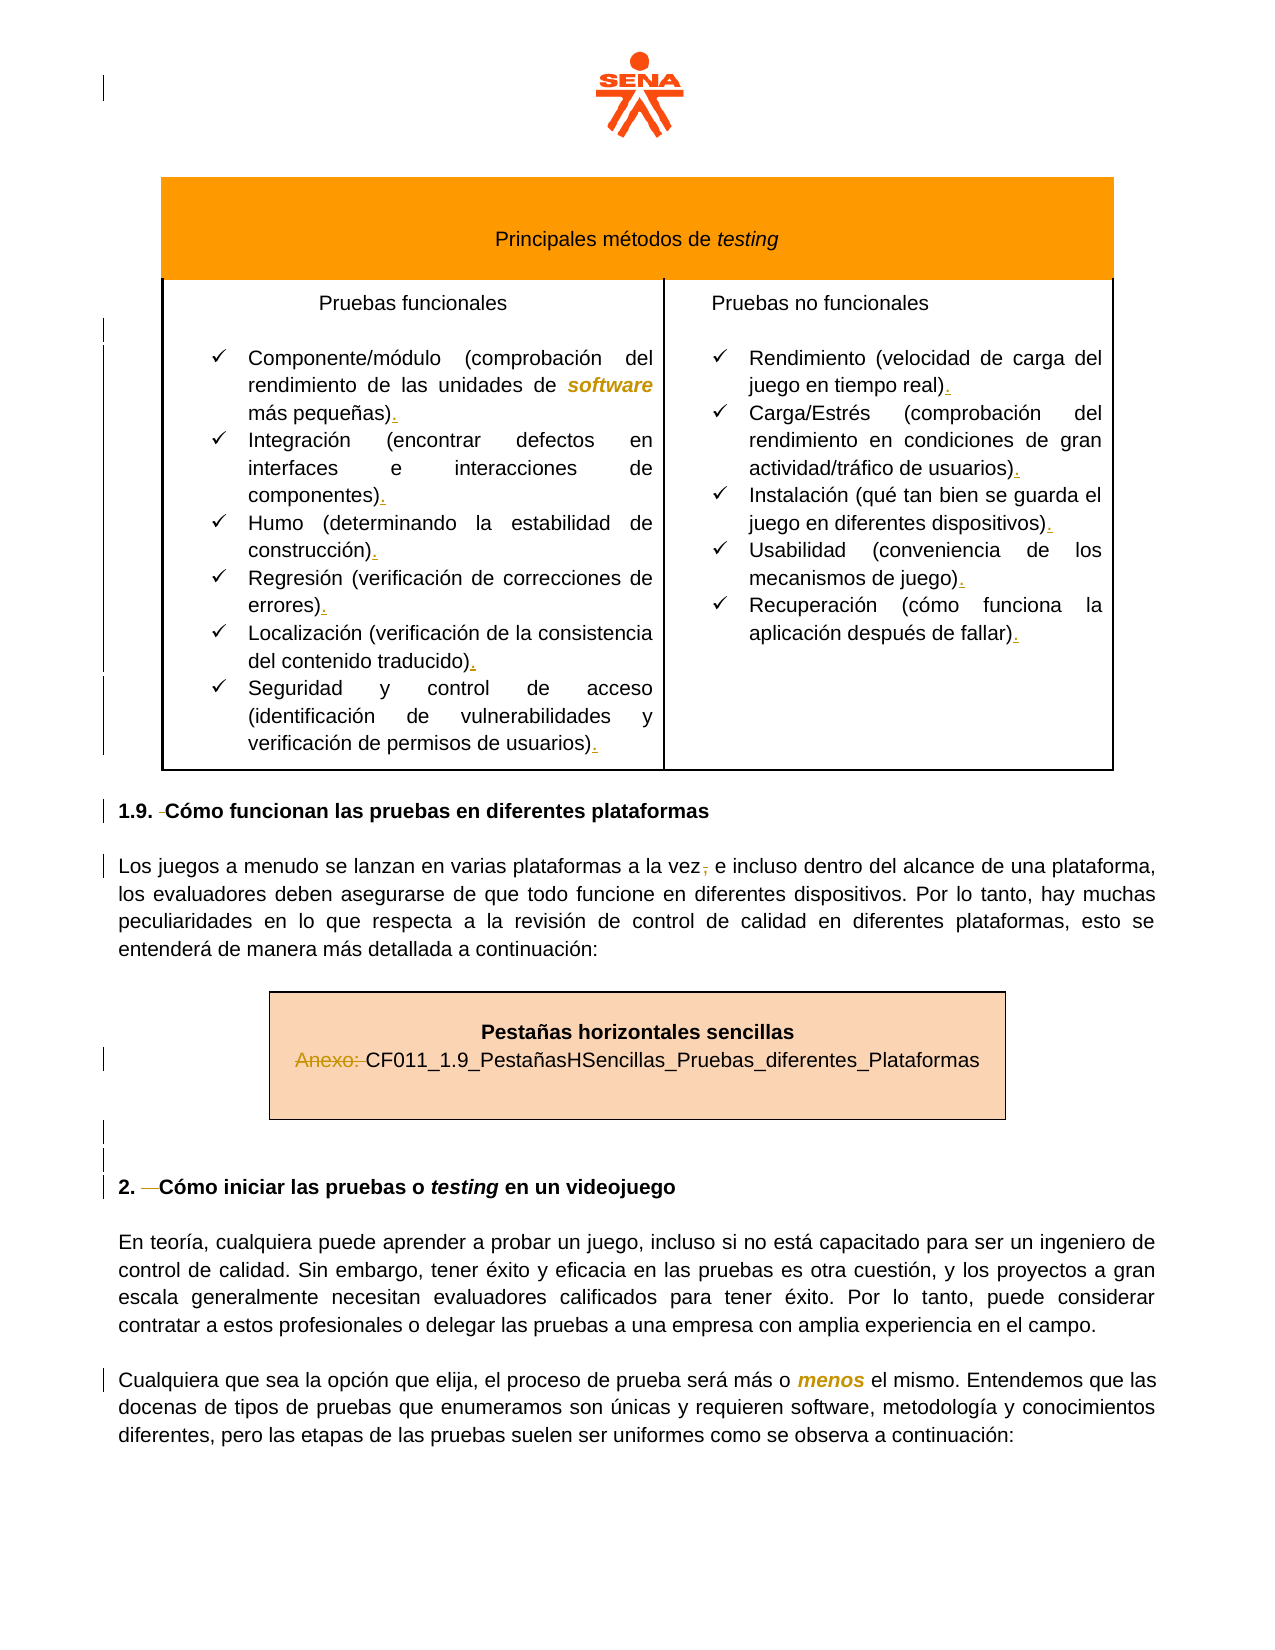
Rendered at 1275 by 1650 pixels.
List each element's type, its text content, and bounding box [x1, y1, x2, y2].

text Los juegos a menudo se lanzan en varias plataformas a la vez e incluso dentro del alcance de una plataforma, los evaluadores deben asegurarse de que todo funcione en diferentes dispositivos. Por lo tanto, hay muchas peculiaridades en lo que respecta a la revisión de control de calidad en diferentes plataformas, esto se entenderá de manera más detallada a continuación: [118, 933, 1157, 960]
text 1.9. Cómo funcionan las pruebas en diferentes plataformas [118, 799, 1157, 823]
table_header Principales métodos de testing [164, 179, 1112, 278]
text En teoría, cualquiera puede aprender a probar un juego, incluso si no está capacitado para ser un ingeniero de control de calidad. Sin embargo, tener éxito y eficacia en las pruebas es otra cuestión, y los proyectos a gran escala generalmente necesitan evaluadores calificados para tener éxito. Por lo tanto, puede considerar contratar a estos profesionales o delegar las pruebas a una empresa con amplia experiencia en el campo. [118, 1230, 1157, 1337]
picture [585, 48, 690, 142]
table_cell Pruebas funcionales Componente/módulo (comprobación del rendimiento de las unidades de software más pequeñas) Integración (encontrar defectos en interfaces e interacciones de componentes) Humo (determinando la estabilidad de construcción) Regresión (verificación de correcciones de errores) Localización (verificación de la consistencia del contenido traducido) Seguridad y control de acceso (identificación de vulnerabilidades y verificación de permisos de usuarios) [164, 280, 663, 769]
text 2. Cómo iniciar las pruebas o testing en un videojuego [118, 1175, 1157, 1199]
text Cualquiera que sea la opción que elija, el proceso de prueba será más o menos el mismo. Entendemos que las docenas de tipos de pruebas que enumeramos son únicas y requieren software, metodología y conocimientos diferentes, pero las etapas de las pruebas suelen ser uniformes como se observa a continuación: [118, 1368, 1157, 1447]
table_header Pestañas horizontales sencillas CF011_1.9_PestañasHSencillas_Pruebas_diferentes_Plataformas [270, 993, 1005, 1119]
table_cell Pruebas no funcionales Rendimiento (velocidad de carga del juego en tiempo real) Carga/Estrés (comprobación del rendimiento en condiciones de gran actividad/tráfico de usuarios) Instalación (qué tan bien se guarda el juego en diferentes dispositivos) Usabilidad (conveniencia de los mecanismos de juego) Recuperación (cómo funciona la aplicación después de fallar) [665, 280, 1112, 769]
